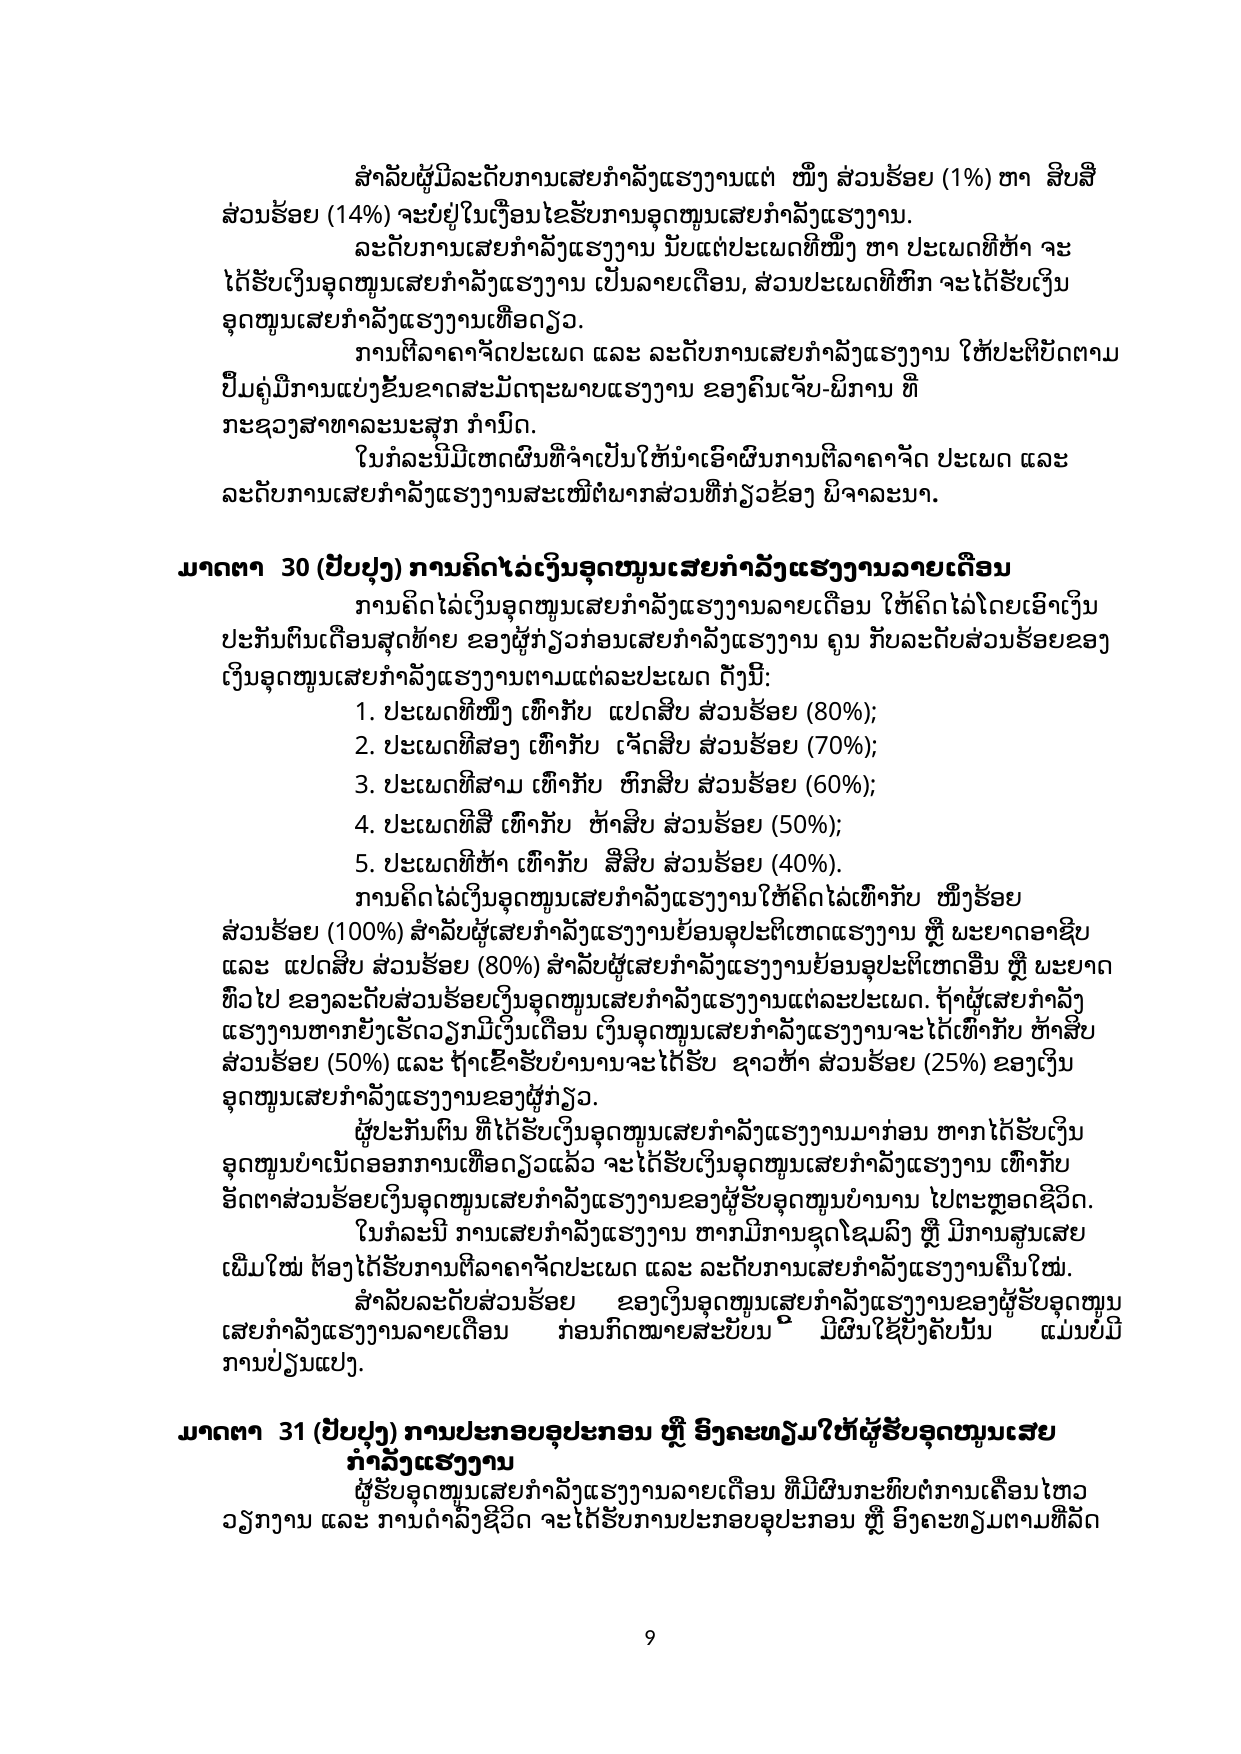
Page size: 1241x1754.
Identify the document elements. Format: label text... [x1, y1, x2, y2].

text ມາດຕາ 30 (ປັບປຸງ) ການຄິດໄລ່ເງິນອຸດໜູນເສຍກໍາລັງ​ແຮງ​ງານລາຍເດືອນ [177, 549, 1122, 583]
list ປະເພດທີຫ້າ ເທົ່າກັບ ສີ່ສິບ ສ່ວນຮ້ອຍ (40%). [354, 846, 1122, 879]
text ສຳລັບຜູ້ມີລະດັບການເສຍກຳລັງແຮງງານແຕ່ ໜຶ່ງ ສ່ວນຮ້ອຍ (1%) ຫາ ສິບສີ່ ສ່ວນຮ້ອຍ (14%) ຈະບໍ່ຢູ່ໃນເງື່ອນໄຂຮັບການອຸດໜູນເສຍກຳລັງ​ແຮງ​ງານ. [222, 159, 1122, 230]
text ໃນກໍລະນີມີເຫດຜົນທີ່ຈຳເປັນໃຫ້ນໍາເອົາຜົນການຕີລາຄາຈັດ ປະເພດ ແລະ ລະດັບການເສຍກໍາລັງ​ແຮງ​ງານສະເໜີຕໍ່ພາກສ່ວນທີ່ກ່ຽວຂ້ອງ ພິຈາລະນາ. [222, 444, 1122, 510]
text ໃນກໍລະນີ ການເສຍກໍາລັງ​ແຮງ​ງານ ຫາກມີການຊຸດໂຊມລົງ ຫຼື ມີການສູນເສຍເພີ່ມໃໝ່ ຕ້ອງໄດ້ຮັບການຕີລາຄາຈັດປະເພດ ແລະ ລະດັບການເສຍກໍາລັງ​ແຮງ​ງານຄືນໃໝ່. [222, 1218, 1122, 1284]
text ສໍາລັບລະດັບສ່ວນຮ້ອຍ ຂອງເງິນອຸດໜູນເສຍກໍາລັງແຮງງານຂອງຜູ້ຮັບອຸດໜູນເສຍກຳລັງແຮງງານລາຍເດືອນ ກ່ອນກົດໝາຍສະບັບນີ້ ມີຜົນໃຊ້ບັງຄັບນັ້ນ ແມ່ນບໍ່ມີການປ່ຽນແປງ. [222, 1287, 1122, 1379]
text ​​ຜູ້ປະກັນ​ຕົນ ທີ່​ໄດ້​ຮັບ​ເງິນ​ອຸດ​ໜູນ​ເສຍກໍາລັງ​ແຮງ​ງານມາ​ກ່ອນ ຫາກ​ໄດ້​ຮັບ​​ເງິນອຸດໜູນ​ບຳ​ເນັດ​ອອກ​ການ​ເທື່ອ​ດຽວ​ແລ້ວ ຈະ​ໄດ້​ຮັບ​ເງິນ​ອຸດໜູນ​ເສຍ​ກໍາລັງ​ແຮງ​ງານ ​ເທົ່າ​ກັບອັດຕາສ່ວນຮ້ອຍ​ເງິນອຸດ​ໜູນ​ເສຍ​ກໍາລັງ​ແຮງ​ງານ​ຂອງ​ຜູ້​ຮັບ​ອຸດ​ໜູນ​ບຳນານ ​ໄປ​ຕະຫຼອດ​ຊີວິດ. [222, 1113, 1122, 1215]
text ການ​ຄິດ​ໄລ່ເງິນອຸດໜູນເສຍກໍາລັງ​ແຮງ​ງານລາຍເດືອນ​ ໃຫ້ຄິດໄລ່​ໂດຍ​ເອົາເງິນ​ປະກັນ​ຕົນ​ເດືອນສຸດ​ທ້າຍ ຂອງ​ຜູ້ກ່ຽວ​ກ່ອນ​ເສ​ຍກໍາລັງ​ແຮງ​ງານ ຄູນ ກັບລະດັບສ່ວນຮ້ອຍຂອງເງິນອຸດໜູນເສຍກໍາລັງ​ແຮງ​ງານຕາມ​ແຕ່ລະ​ປະ​ເພດ ດັ່ງນີ້: [222, 586, 1122, 694]
text ການຕີລາຄາຈັດປະເພດ ແລະ ລະດັບການເສຍກໍາລັງ​ແຮງ​ງານ ໃຫ້ປະຕິບັດຕາມປຶ້ມຄູ່ມືການແບ່ງຂັ້ນຂາດສະມັດຖະພາບແຮງງານ ຂອງຄົນເຈັບ-ພິການ ທີ່ກະຊວງສາທາລະນະສຸກ ກໍານົດ. [222, 338, 1122, 441]
list ປະເພດທີໜຶ່ງ ເທົ່າກັບ ແປດສິບ ສ່ວນຮ້ອຍ (80%); [354, 694, 1122, 728]
text ມາດຕາ 31 (ປັບປຸງ) ການປະກອບອຸປະກອນ ຫຼື ອົງຄະທຽມໃຫ້ຜູ້ຮັບອຸດໜູນເສຍກໍາລັງ​ແຮງ​ງານ [177, 1413, 1122, 1476]
list ປະເພດທີສາມ ເທົ່າກັບ ຫົກສິບ ສ່ວນຮ້ອຍ (60%); [354, 767, 1122, 801]
list ປະເພດທີສອງ ເທົ່າກັບ ເຈັດສິບ ສ່ວນຮ້ອຍ (70%); [354, 728, 1122, 762]
list ປະເພດທີສີ່ ເທົ່າກັບ ຫ້າ​ສິບ ​ສ່ວນ​ຮ້ອຍ (50%); [354, 806, 1122, 840]
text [222, 1476, 1122, 1535]
text ລະດັບການເສຍກຳລັງ​ແຮງ​ງານ ນັບແຕ່ປະເພດທີໜຶ່ງ ຫາ ປະເພດທີຫ້າ ຈະໄດ້ຮັບເງິນອຸດໜູນເສຍກໍາລັງ​ແຮງ​ງານ ເປັນລາຍເດືອນ, ສ່ວນປະເພດທີຫົກ ຈະໄດ້ຮັບເງິນອຸດໜູນເສຍກໍາລັງ​ແຮງ​ງານເທື່ອດຽວ. [222, 233, 1122, 336]
text ​ການຄິດໄລ່ເງິນອຸດໜູນ​ເສຍກໍາລັງ​ແຮງ​ງານໃຫ້ຄິດໄລ່ເທົ່າກັບ ໜຶ່ງຮ້ອຍ ສ່ວນຮ້ອຍ (100%) ສໍາລັບຜູ້ເສຍກໍາລັງ​ແຮງ​ງານຍ້ອນອຸປະຕິເຫດແຮງງານ ຫຼື ພະຍາດອາຊີບ ​ ແລະ ແປດສິບ ສ່ວນຮ້ອຍ (80%) ສໍາລັບຜູ້ເສຍກໍາລັງ​ແຮງ​ງານຍ້ອນອຸປະຕິເຫດອື່ນ ຫຼື ພະຍາດທົ່ວໄປ ຂອງລະດັບສ່ວນຮ້ອຍເງິນອຸດໜູນເສຍກໍາລັງ​ແຮງ​ງານແຕ່ລະປະເພດ. ຖ້າ​ຜູ້ເສຍກໍາລັງ​ແຮງ​ງານຫາກ​ຍັງ​ເຮັດວຽກມີ​ເງິນ​ເດືອນ ​​ເງິນ​ອຸດໜູນ​​ເສຍກໍາລັງ​ແຮງ​ງານຈະ​ໄດ້​ເທົ່າກັບ ຫ້າສິບ ສ່ວນຮ້ອຍ (50%)​ ແລະ ຖ້າ​ເຂົ້າຮັບ​ບຳນານ​ຈະ​ໄດ້​ຮັບ ຊາວຫ້າ ສ່ວນຮ້ອຍ (25%) ຂອງ​ເງິນ​ອຸດໜູນ​ເສຍ​ກໍາລັງ​ແຮງ​ງານຂອງຜູ້ກ່ຽວ. [222, 879, 1122, 1113]
